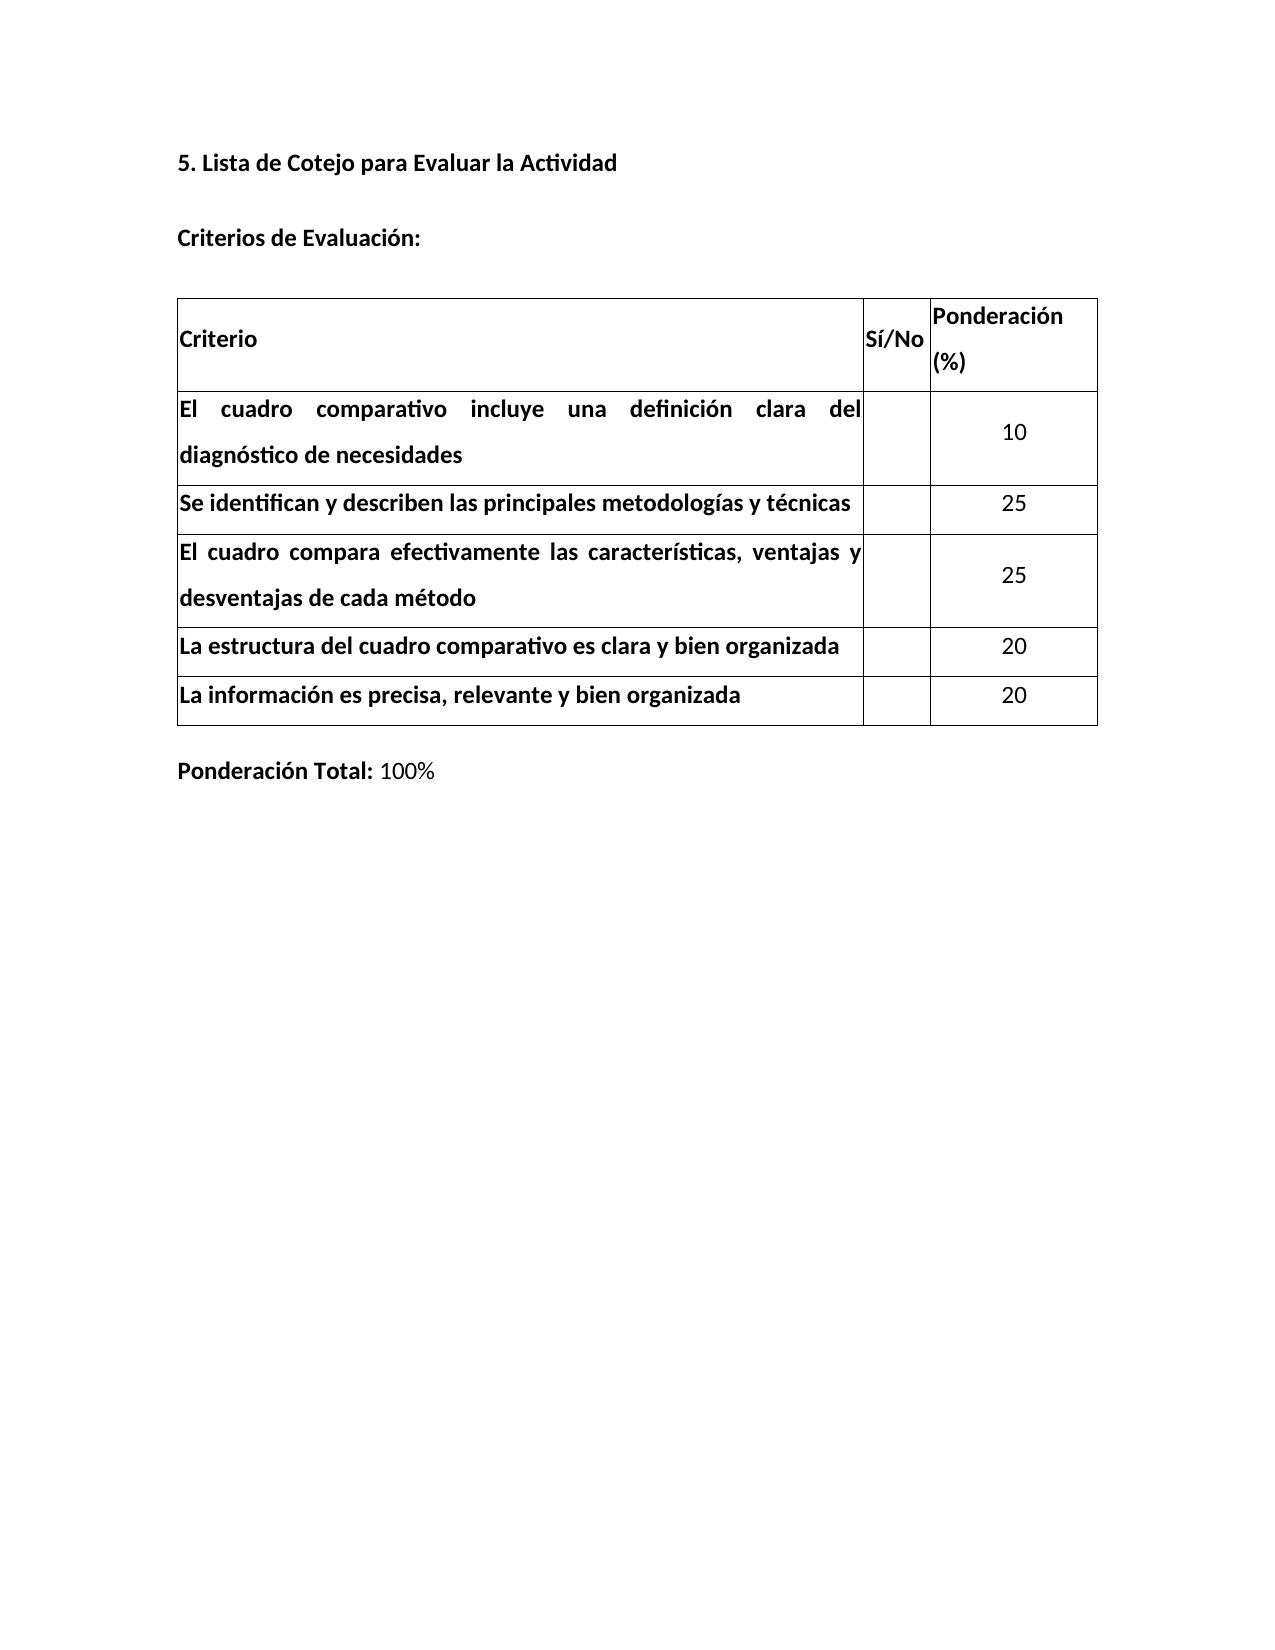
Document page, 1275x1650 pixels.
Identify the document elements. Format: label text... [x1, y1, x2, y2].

table_header Sí/No [864, 299, 930, 391]
table_cell La información es precisa, relevante y bien organizada [178, 677, 863, 725]
table_cell 25 [931, 535, 1097, 627]
table_cell El cuadro compara efectivamente las características, ventajas y desventajas de cada método [178, 535, 863, 627]
text 5. Lista de Cotejo para Evaluar la Actividad [177, 148, 1098, 178]
table_cell 20 [931, 677, 1097, 725]
table_cell 20 [931, 628, 1097, 676]
table_cell [864, 392, 930, 484]
text Criterios de Evaluación: [177, 222, 1098, 253]
table_header Ponderación (%) [931, 299, 1097, 391]
table_cell Se identifican y describen las principales metodologías y técnicas [178, 486, 863, 533]
table_cell La estructura del cuadro comparativo es clara y bien organizada [178, 628, 863, 676]
table_cell 10 [931, 392, 1097, 484]
table_cell El cuadro comparativo incluye una definición clara del diagnóstico de necesidades [178, 392, 863, 484]
text Ponderación Total: 100% [177, 755, 1098, 786]
table_cell [864, 486, 930, 533]
table_cell [864, 535, 930, 627]
table_cell [864, 628, 930, 676]
table_cell 25 [931, 486, 1097, 533]
table_header Criterio [178, 299, 863, 391]
table_cell [864, 677, 930, 725]
